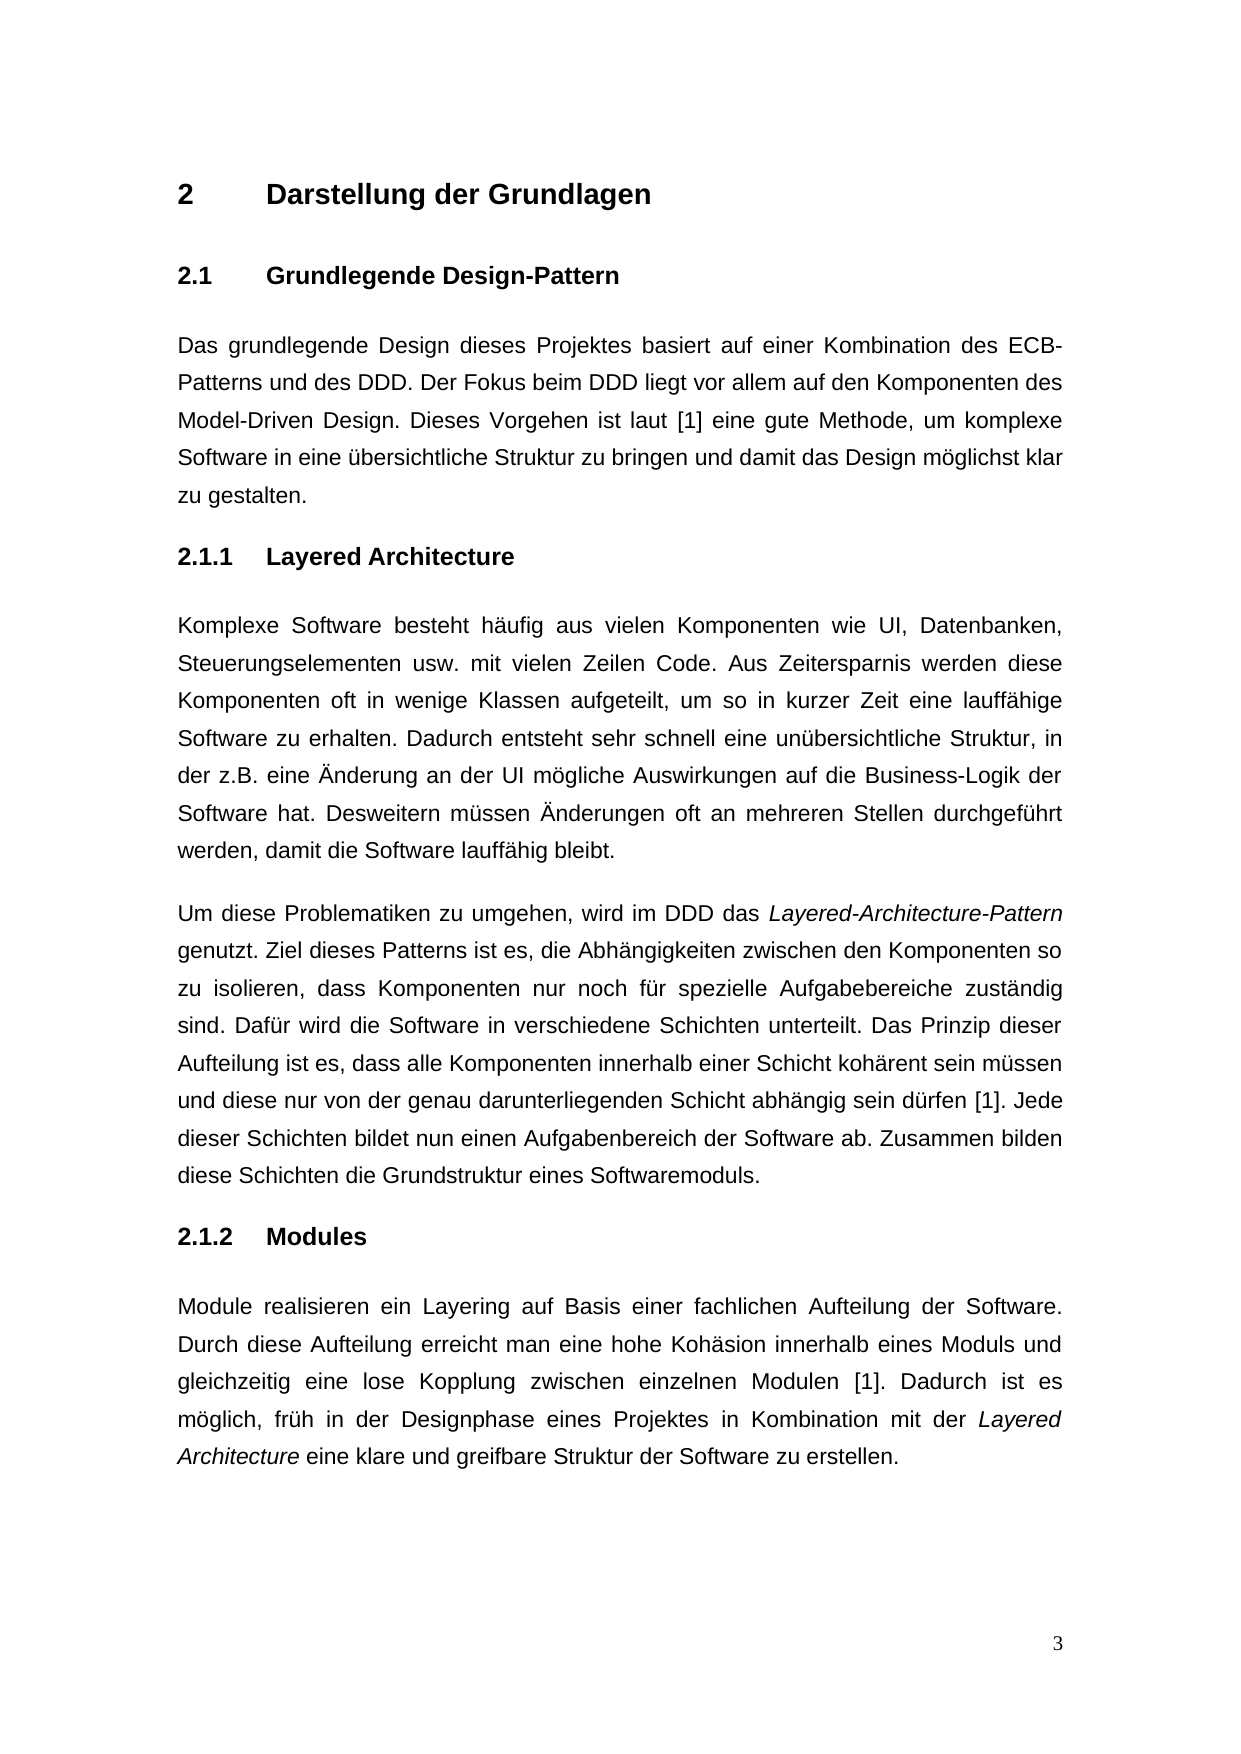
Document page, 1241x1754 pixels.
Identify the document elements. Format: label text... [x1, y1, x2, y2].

text Um diese Problematiken zu umgehen, wird im DDD das Layered-Architecture-Pattern genutzt. Ziel dieses Patterns ist es, die Abhängigkeiten zwischen den Komponenten so zu isolieren, dass Komponenten nur noch für spezielle Aufgabebereiche zuständig sind. Dafür wird die Software in verschiedene Schichten unterteilt. Das Prinzip dieser Aufteilung ist es, dass alle Komponenten innerhalb einer Schicht kohärent sein müssen und diese nur von der genau darunterliegenden Schicht abhängig sein dürfen . Jede dieser Schichten bildet nun einen Aufgabenbereich der Software ab. Zusammen bilden diese Schichten die Grundstruktur eines Softwaremoduls. [177, 889, 1063, 1189]
subtitle Layered Architecture [177, 541, 1063, 570]
text Komplexe Software besteht häufig aus vielen Komponenten wie UI, Datenbanken, Steuerungselementen usw. mit vielen Zeilen Code. Aus Zeitersparnis werden diese Komponenten oft in wenige Klassen aufgeteilt, um so in kurzer Zeit eine lauffähige Software zu erhalten. Dadurch entsteht sehr schnell eine unübersichtliche Struktur, in der z.B. eine Änderung an der UI mögliche Auswirkungen auf die Business-Logik der Software hat. Desweitern müssen Änderungen oft an mehreren Stellen durchgeführt werden, damit die Software lauffähig bleibt. [177, 601, 1063, 864]
subtitle Darstellung der Grundlagen [177, 177, 1063, 211]
subtitle Grundlegende Design-Pattern [177, 261, 1063, 289]
text Module realisieren ein Layering auf Basis einer fachlichen Aufteilung der Software. Durch diese Aufteilung erreicht man eine hohe Kohäsion innerhalb eines Moduls und gleichzeitig eine lose Kopplung zwischen einzelnen Modulen . Dadurch ist es möglich, früh in der Designphase eines Projektes in Kombination mit der Layered Architecture eine klare und greifbare Struktur der Software zu erstellen. [177, 1282, 1063, 1469]
subtitle Modules [177, 1222, 1063, 1251]
text Das grundlegende Design dieses Projektes basiert auf einer Kombination des ECB-Patterns und des DDD. Der Fokus beim DDD liegt vor allem auf den Komponenten des Model-Driven Design. Dieses Vorgehen ist laut eine gute Methode, um komplexe Software in eine übersichtliche Struktur zu bringen und damit das Design möglichst klar zu gestalten. [177, 321, 1063, 508]
